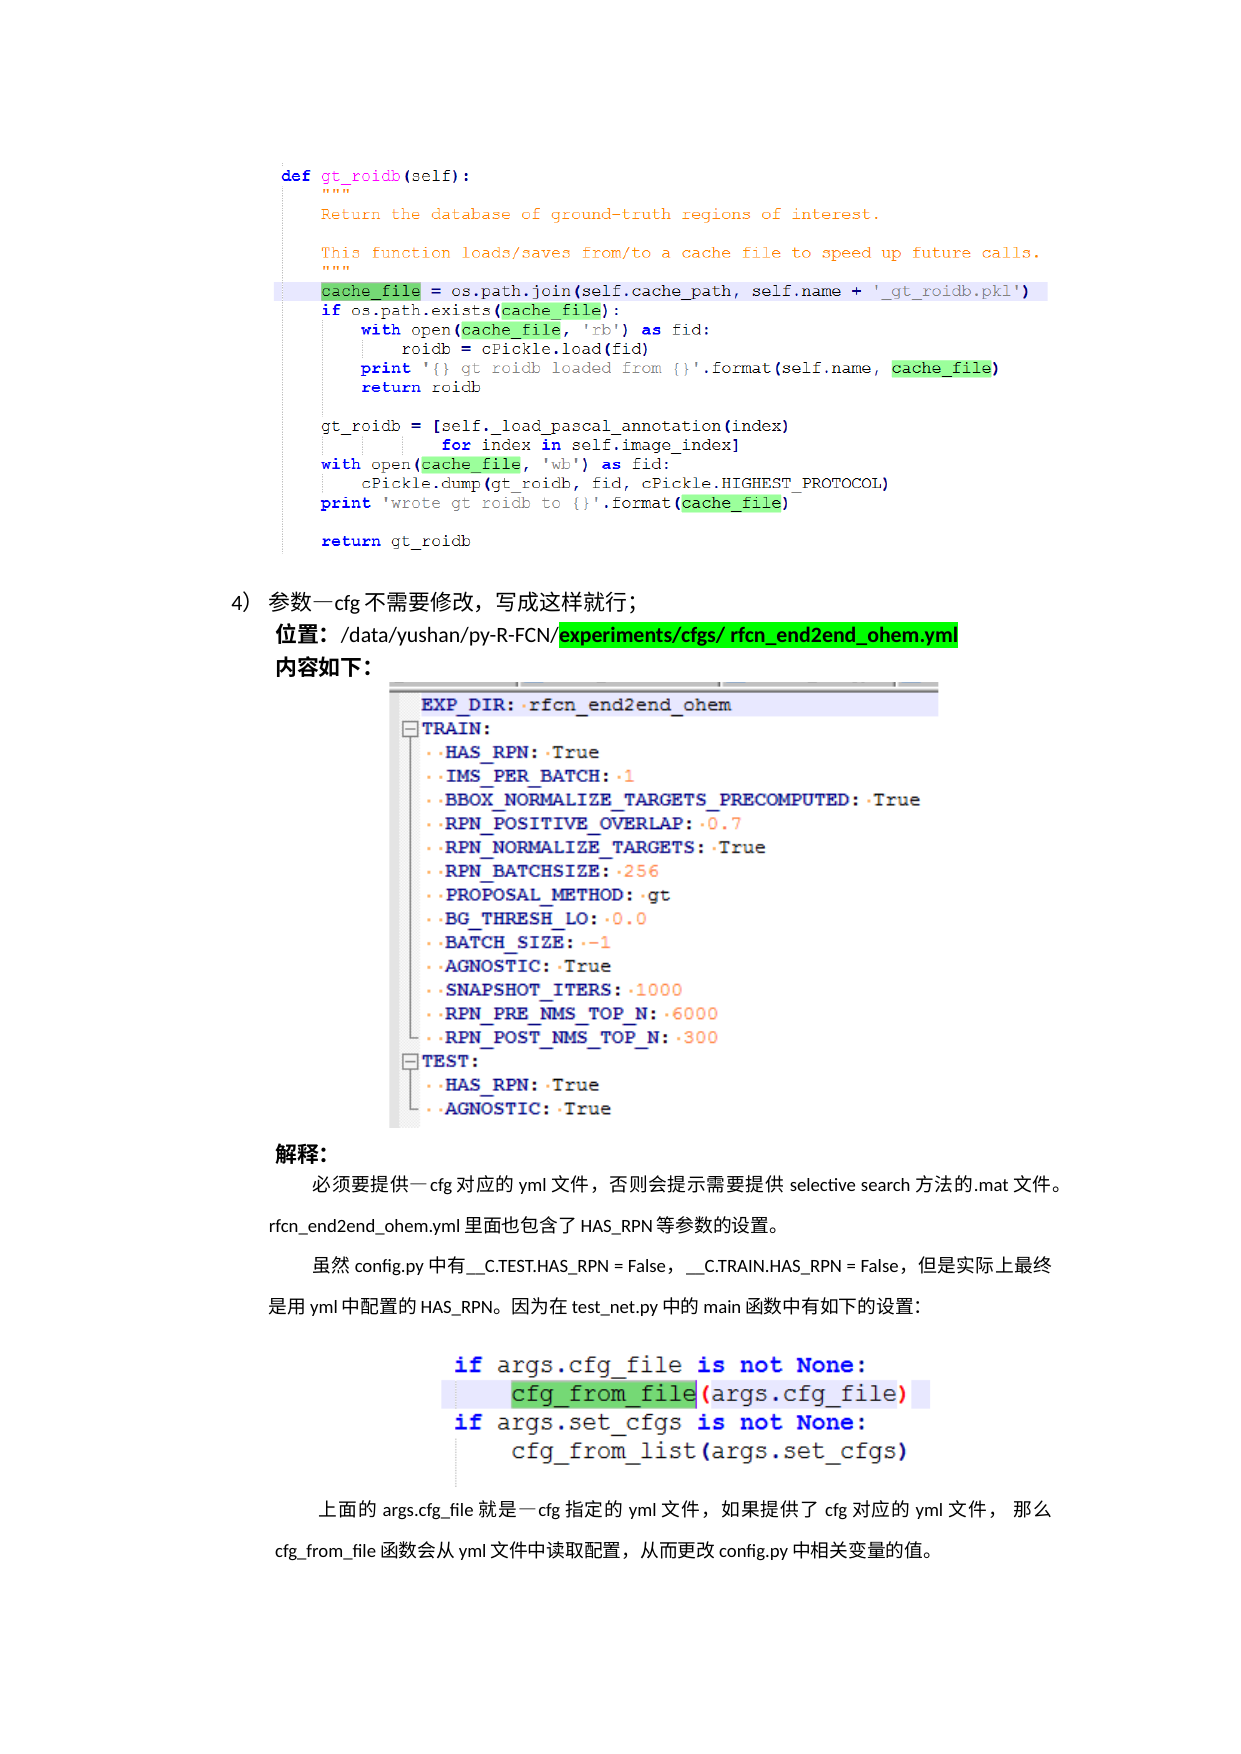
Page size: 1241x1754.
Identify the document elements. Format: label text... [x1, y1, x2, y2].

picture [389, 682, 939, 1128]
picture [441, 1332, 931, 1487]
list 内容如下： [269, 649, 1053, 682]
list 解释： [269, 1137, 1053, 1169]
picture [273, 162, 1048, 554]
list 参数—cfg不需要修改，写成这样就行； [231, 584, 1053, 617]
text 虽然config.py中有__C.TEST.HAS_RPN = False，__C.TRAIN.HAS_RPN = False，但是实际上最终是用yml中配置的HAS_RPN。因为在test_net.py中的main函数中有如下的设置： [269, 1251, 1053, 1319]
list 位置：/data/yushan/py-R-FCN/experiments/cfgs/ rfcn_end2end_ohem.yml [269, 617, 1053, 649]
text 上面的args.cfg_file就是—cfg指定的yml文件，如果提供了cfg对应的yml文件， 那么cfg_from_file函数会从yml文件中读取配置，从而更改config.py中相关变量的值。 [275, 1495, 1053, 1563]
text 必须要提供—cfg对应的yml文件，否则会提示需要提供selective search方法的.mat文件。rfcn_end2end_ohem.yml里面也包含了HAS_RPN等参数的设置。 [269, 1169, 1053, 1237]
